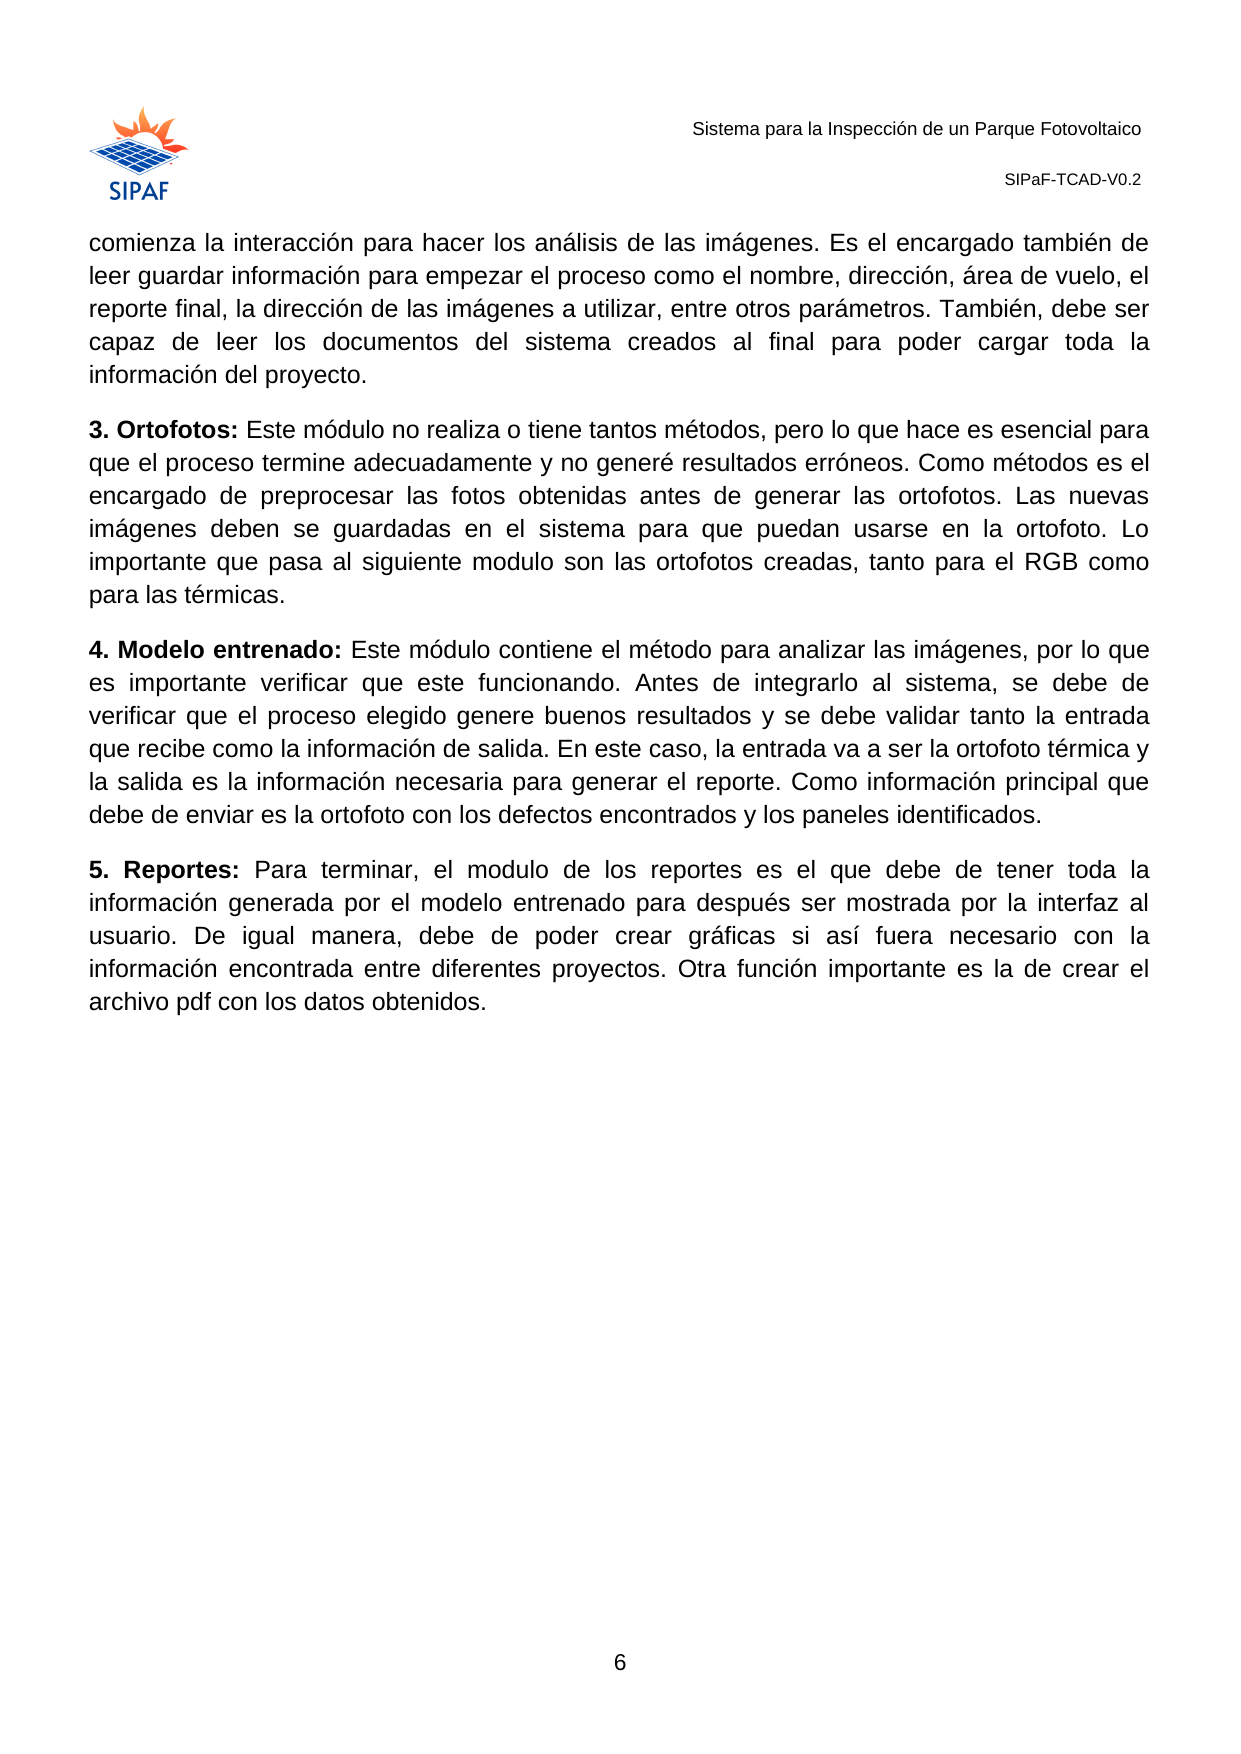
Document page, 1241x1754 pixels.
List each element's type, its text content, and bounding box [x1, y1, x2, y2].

text 4. Modelo entrenado: Este módulo contiene el método para analizar las imágenes, por lo que es importante verificar que este funcionando. Antes de integrarlo al sistema, se debe de verificar que el proceso elegido genere buenos resultados y se debe validar tanto la entrada que recibe como la información de salida. En este caso, la entrada va a ser la ortofoto térmica y la salida es la información necesaria para generar el reporte. Como información principal que debe de enviar es la ortofoto con los defectos encontrados y los paneles identificados. [88, 635, 1152, 829]
text 5. Reportes: Para terminar, el modulo de los reportes es el que debe de tener toda la información generada por el modelo entrenado para después ser mostrada por la interfaz al usuario. De igual manera, debe de poder crear gráficas si así fuera necesario con la información encontrada entre diferentes proyectos. Otra función importante es la de crear el archivo pdf con los datos obtenidos. [88, 855, 1152, 1016]
text 3. Ortofotos: Este módulo no realiza o tiene tantos métodos, pero lo que hace es esencial para que el proceso termine adecuadamente y no generé resultados erróneos. Como métodos es el encargado de preprocesar las fotos obtenidas antes de generar las ortofotos. Las nuevas imágenes deben se guardadas en el sistema para que puedan usarse en la ortofoto. Lo importante que pasa al siguiente modulo son las ortofotos creadas, tanto para el RGB como para las térmicas. [88, 415, 1152, 609]
picture [88, 104, 190, 206]
